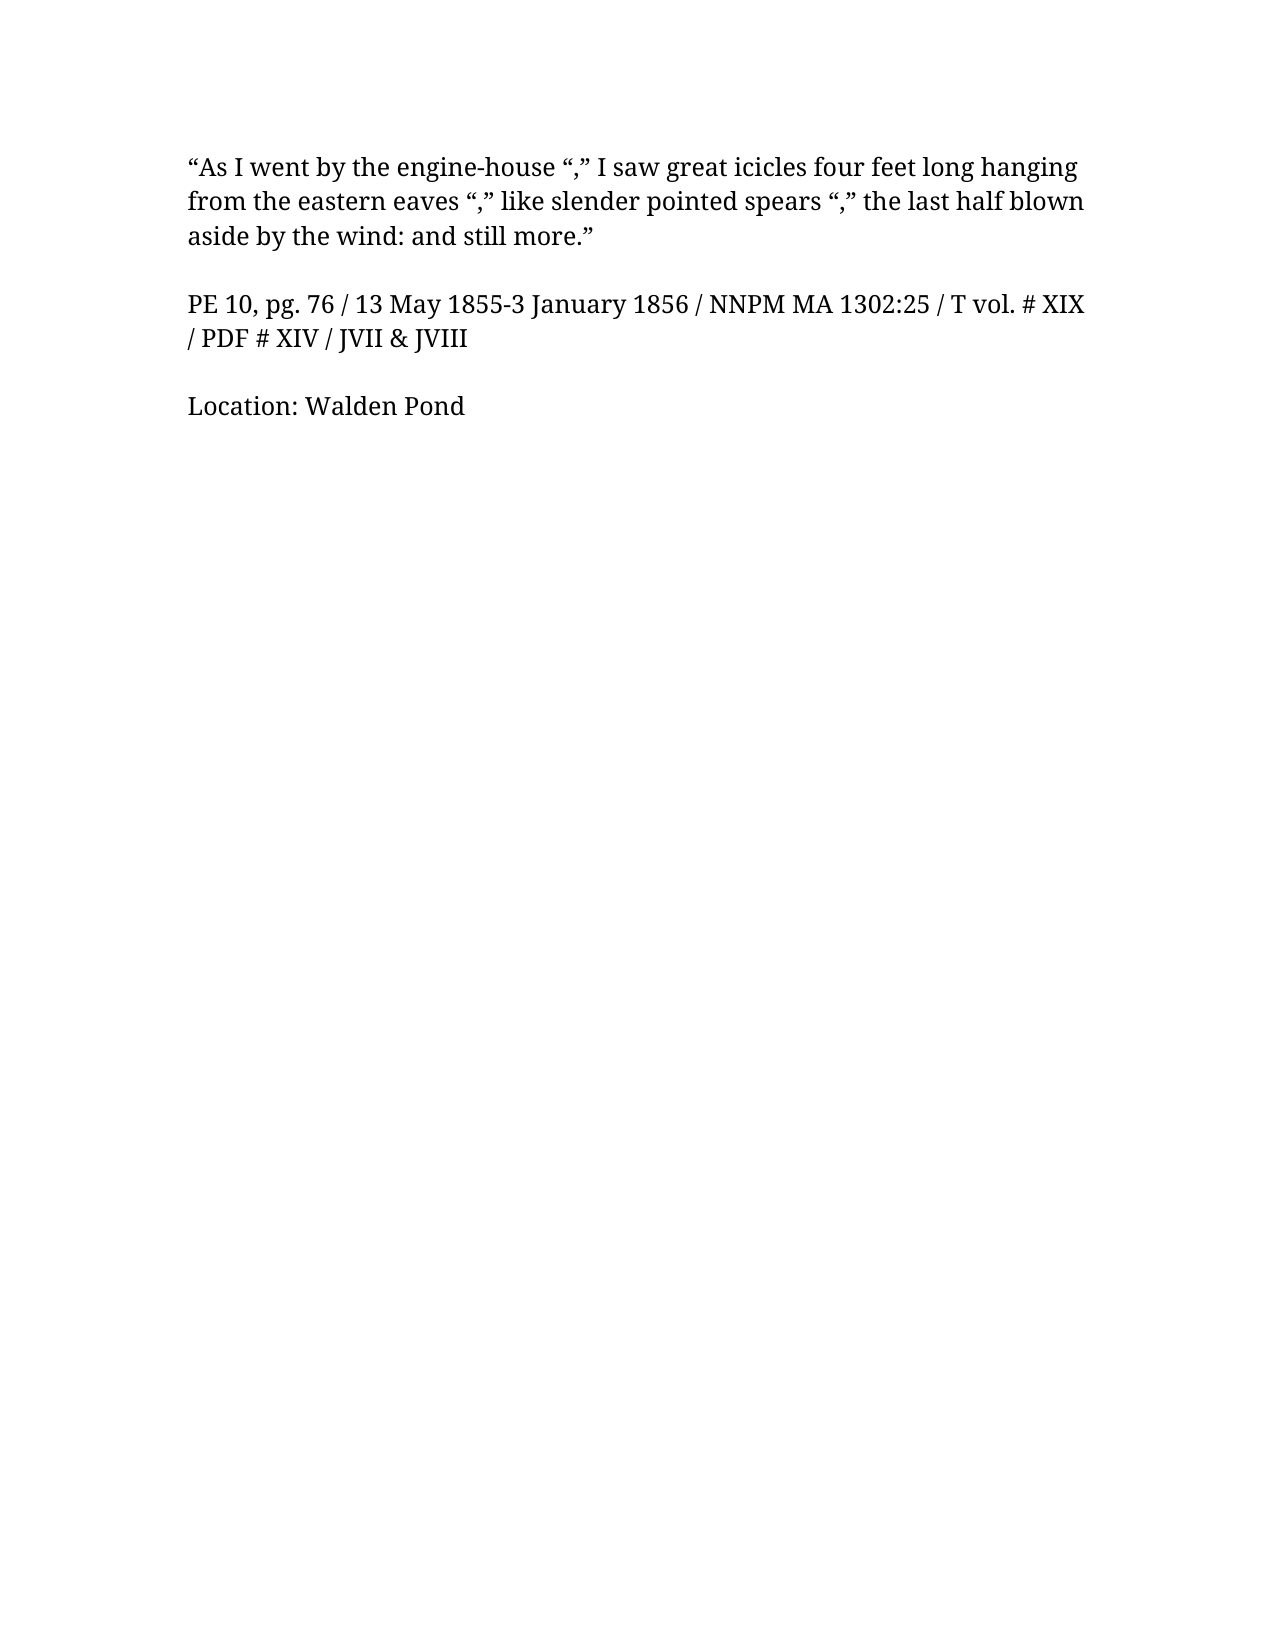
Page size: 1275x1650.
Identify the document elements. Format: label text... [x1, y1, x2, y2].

text Location: Walden Pond [187, 388, 1087, 422]
text PE 10, pg. 76 / 13 May 1855-3 January 1856 / NNPM MA 1302:25 / T vol. # XIX / PDF # XIV / JVII & JVIII [187, 286, 1087, 354]
text “As I went by the engine-house “,” I saw great icicles four feet long hanging from the eastern eaves “,” like slender pointed spears “,” the last half blown aside by the wind: and still more.” [187, 150, 1087, 252]
